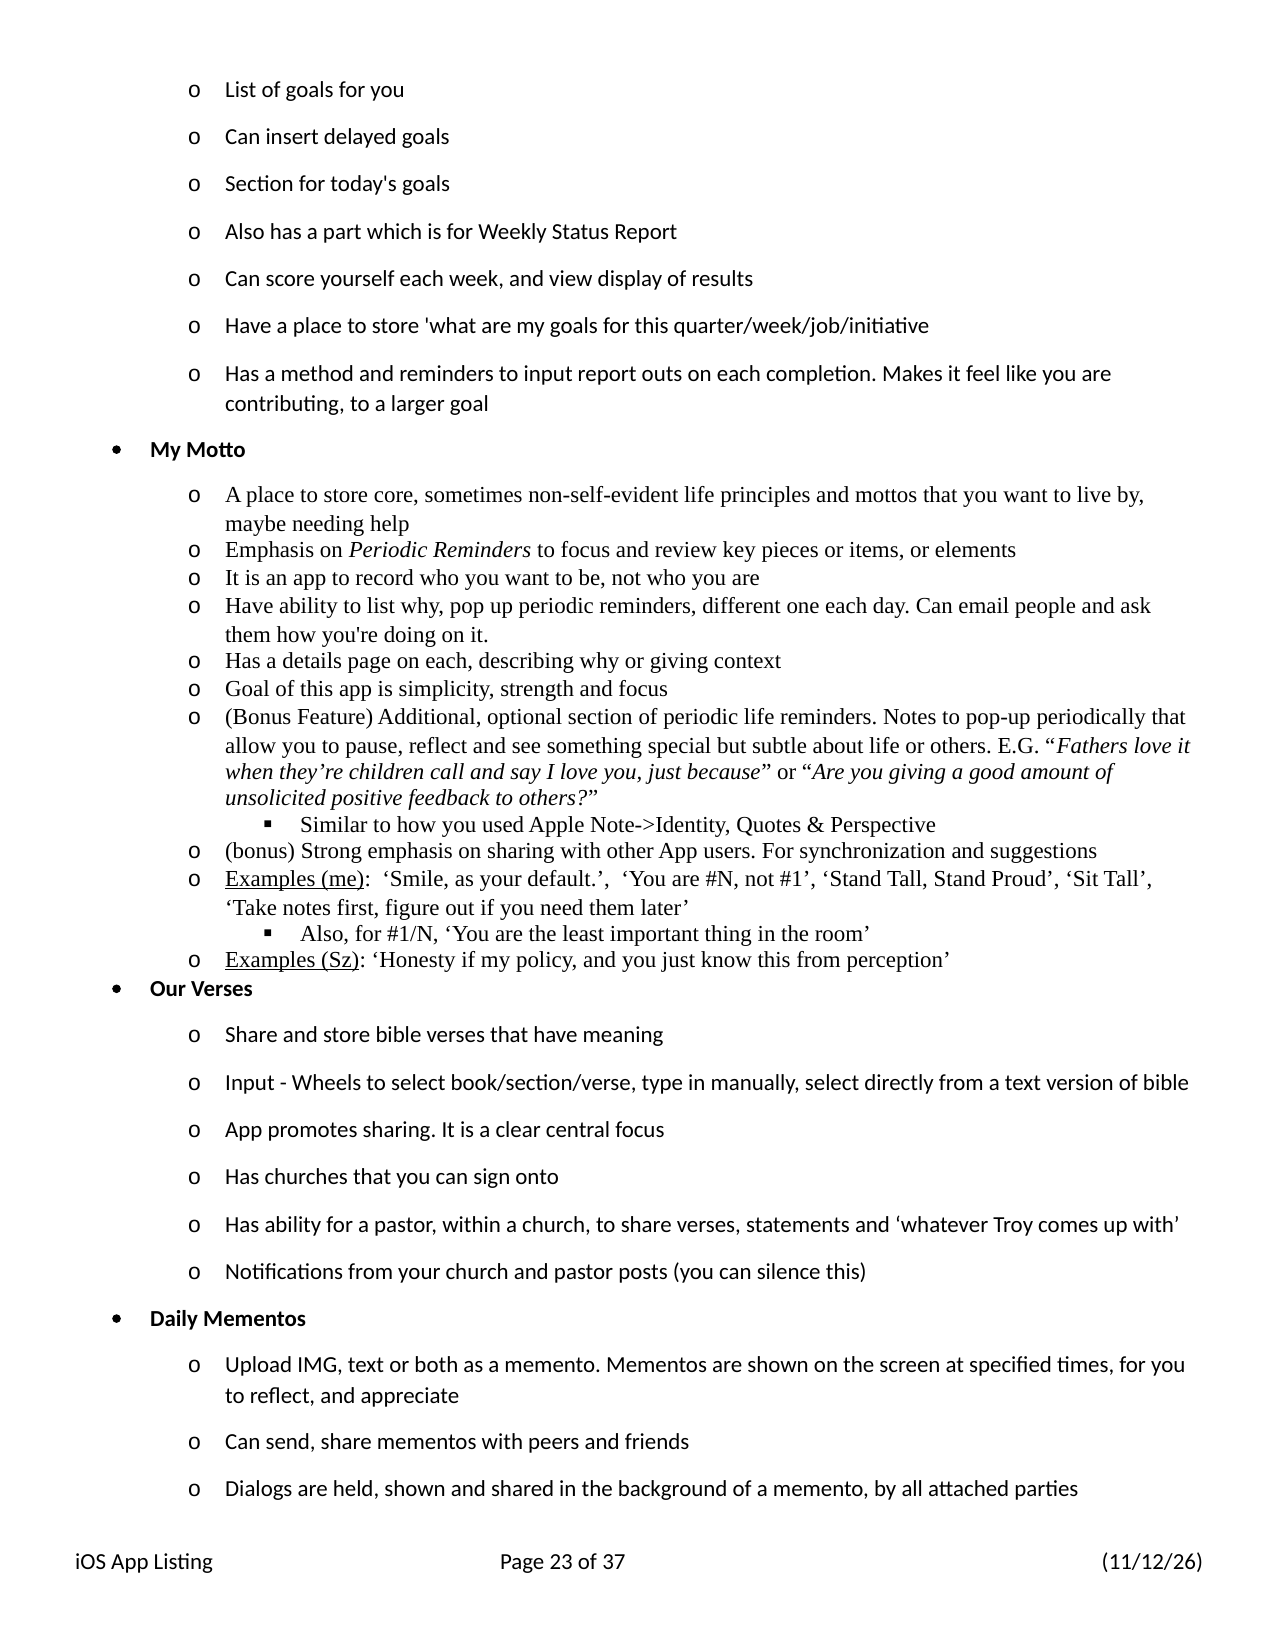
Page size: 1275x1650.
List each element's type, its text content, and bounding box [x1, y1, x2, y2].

list Similar to how you used Apple Note->Identity, Quotes & Perspective [262, 811, 1200, 837]
list Our Verses [112, 974, 1200, 1002]
list Have ability to list why, pop up periodic reminders, different one each day. Can email people and ask them how you're doing on it. [187, 592, 1200, 647]
list Also, for #1/N, ‘You are the least important thing in the room’ [262, 920, 1200, 946]
list (bonus) Strong emphasis on sharing with other App users. For synchronization and suggestions [187, 837, 1200, 865]
list Can send, share mementos with peers and friends [187, 1427, 1200, 1456]
list Upload IMG, text or both as a memento. Mementos are shown on the screen at specified times, for you to reflect, and appreciate [187, 1350, 1200, 1409]
list A place to store core, sometimes non-self-evident life principles and mottos that you want to live by, maybe needing help [187, 481, 1200, 536]
list Share and store bible verses that have meaning [187, 1021, 1200, 1050]
list Has churches that you can sign onto [187, 1162, 1200, 1192]
list Can score yourself each week, and view display of results [187, 264, 1200, 293]
list Have a place to store 'what are my goals for this quarter/week/job/initiative [187, 311, 1200, 341]
list Emphasis on Periodic Reminders to focus and review key pieces or items, or elements [187, 536, 1200, 564]
list Has a details page on each, describing why or giving context [187, 647, 1200, 675]
list It is an app to record who you want to be, not who you are [187, 564, 1200, 592]
list Dialogs are held, shown and shared in the background of a memento, by all attached parties [187, 1474, 1200, 1503]
list Goal of this app is simplicity, strength and focus [187, 675, 1200, 703]
list List of goals for you [187, 75, 1200, 104]
list (Bonus Feature) Additional, optional section of periodic life reminders. Notes to pop-up periodically that allow you to pause, reflect and see something special but subtle about life or others. E.G. “Fathers love it when they’re children call and say I love you, just because” or “Are you giving a good amount of unsolicited positive feedback to others?” [187, 703, 1200, 811]
list Examples (me): ‘Smile, as your default.’, ‘You are #N, not #1’, ‘Stand Tall, Stand Proud’, ‘Sit Tall’, ‘Take notes first, figure out if you need them later’ [187, 865, 1200, 920]
list Daily Mementos [112, 1304, 1200, 1332]
list Input - Wheels to select book/section/verse, type in manually, select directly from a text version of bible [187, 1068, 1200, 1097]
list Examples (Sz): ‘Honesty if my policy, and you just know this from perception’ [187, 946, 1200, 974]
list Notifications from your church and pastor posts (you can silence this) [187, 1257, 1200, 1286]
list Section for today's goals [187, 169, 1200, 199]
list Has ability for a pastor, within a church, to share verses, statements and ‘whatever Troy comes up with’ [187, 1210, 1200, 1239]
list Also has a part which is for Weekly Status Report [187, 217, 1200, 246]
list Can insert delayed goals [187, 122, 1200, 151]
list Has a method and reminders to input report outs on each completion. Makes it feel like you are contributing, to a larger goal [187, 359, 1200, 417]
list App promotes sharing. It is a clear central focus [187, 1115, 1200, 1144]
list My Motto [112, 435, 1200, 463]
